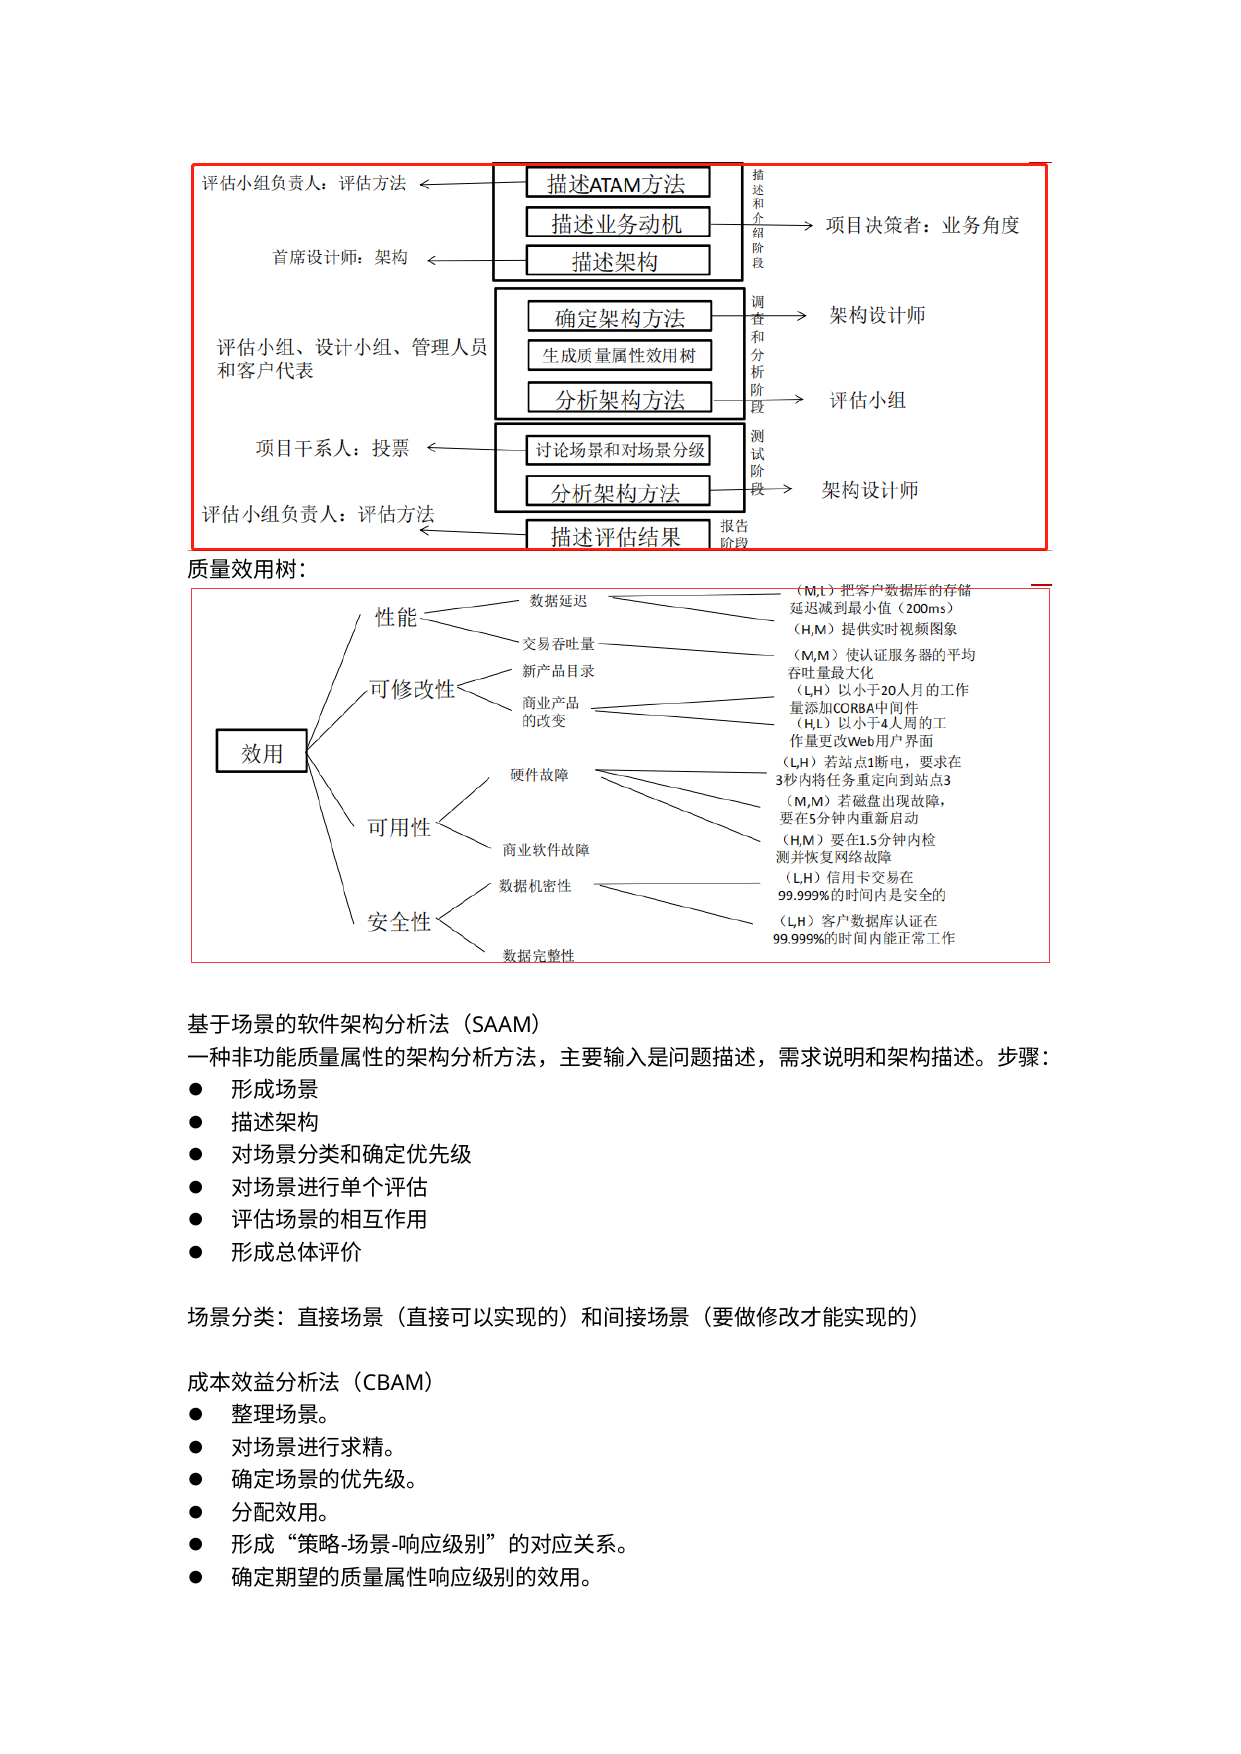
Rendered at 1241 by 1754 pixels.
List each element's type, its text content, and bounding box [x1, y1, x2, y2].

list 形成场景 [187, 1072, 1053, 1104]
list 描述架构 [187, 1104, 1053, 1137]
list 整理场景。 [187, 1397, 1053, 1429]
list 基于场景的软件架构分析法（SAAM） [187, 1007, 1053, 1039]
list 对场景进行单个评估 [187, 1169, 1053, 1202]
list 评估场景的相互作用 [187, 1202, 1053, 1234]
list 成本效益分析法（CBAM） [187, 1364, 1053, 1397]
list 质量效用树： [187, 552, 1053, 584]
picture [187, 162, 1052, 551]
list 场景分类：直接场景（直接可以实现的）和间接场景（要做修改才能实现的） [187, 1299, 1053, 1332]
list 确定场景的优先级。 [187, 1462, 1053, 1494]
list 一种非功能质量属性的架构分析方法，主要输入是问题描述，需求说明和架构描述。步骤： [187, 1039, 1053, 1072]
list 分配效用。 [187, 1494, 1053, 1527]
list 对场景分类和确定优先级 [187, 1137, 1053, 1169]
list 形成“策略-场景-响应级别”的对应关系。 [187, 1527, 1053, 1559]
list 形成总体评价 [187, 1234, 1053, 1267]
list 确定期望的质量属性响应级别的效用。 [187, 1559, 1053, 1592]
list 对场景进行求精。 [187, 1429, 1053, 1462]
picture [187, 584, 1053, 967]
